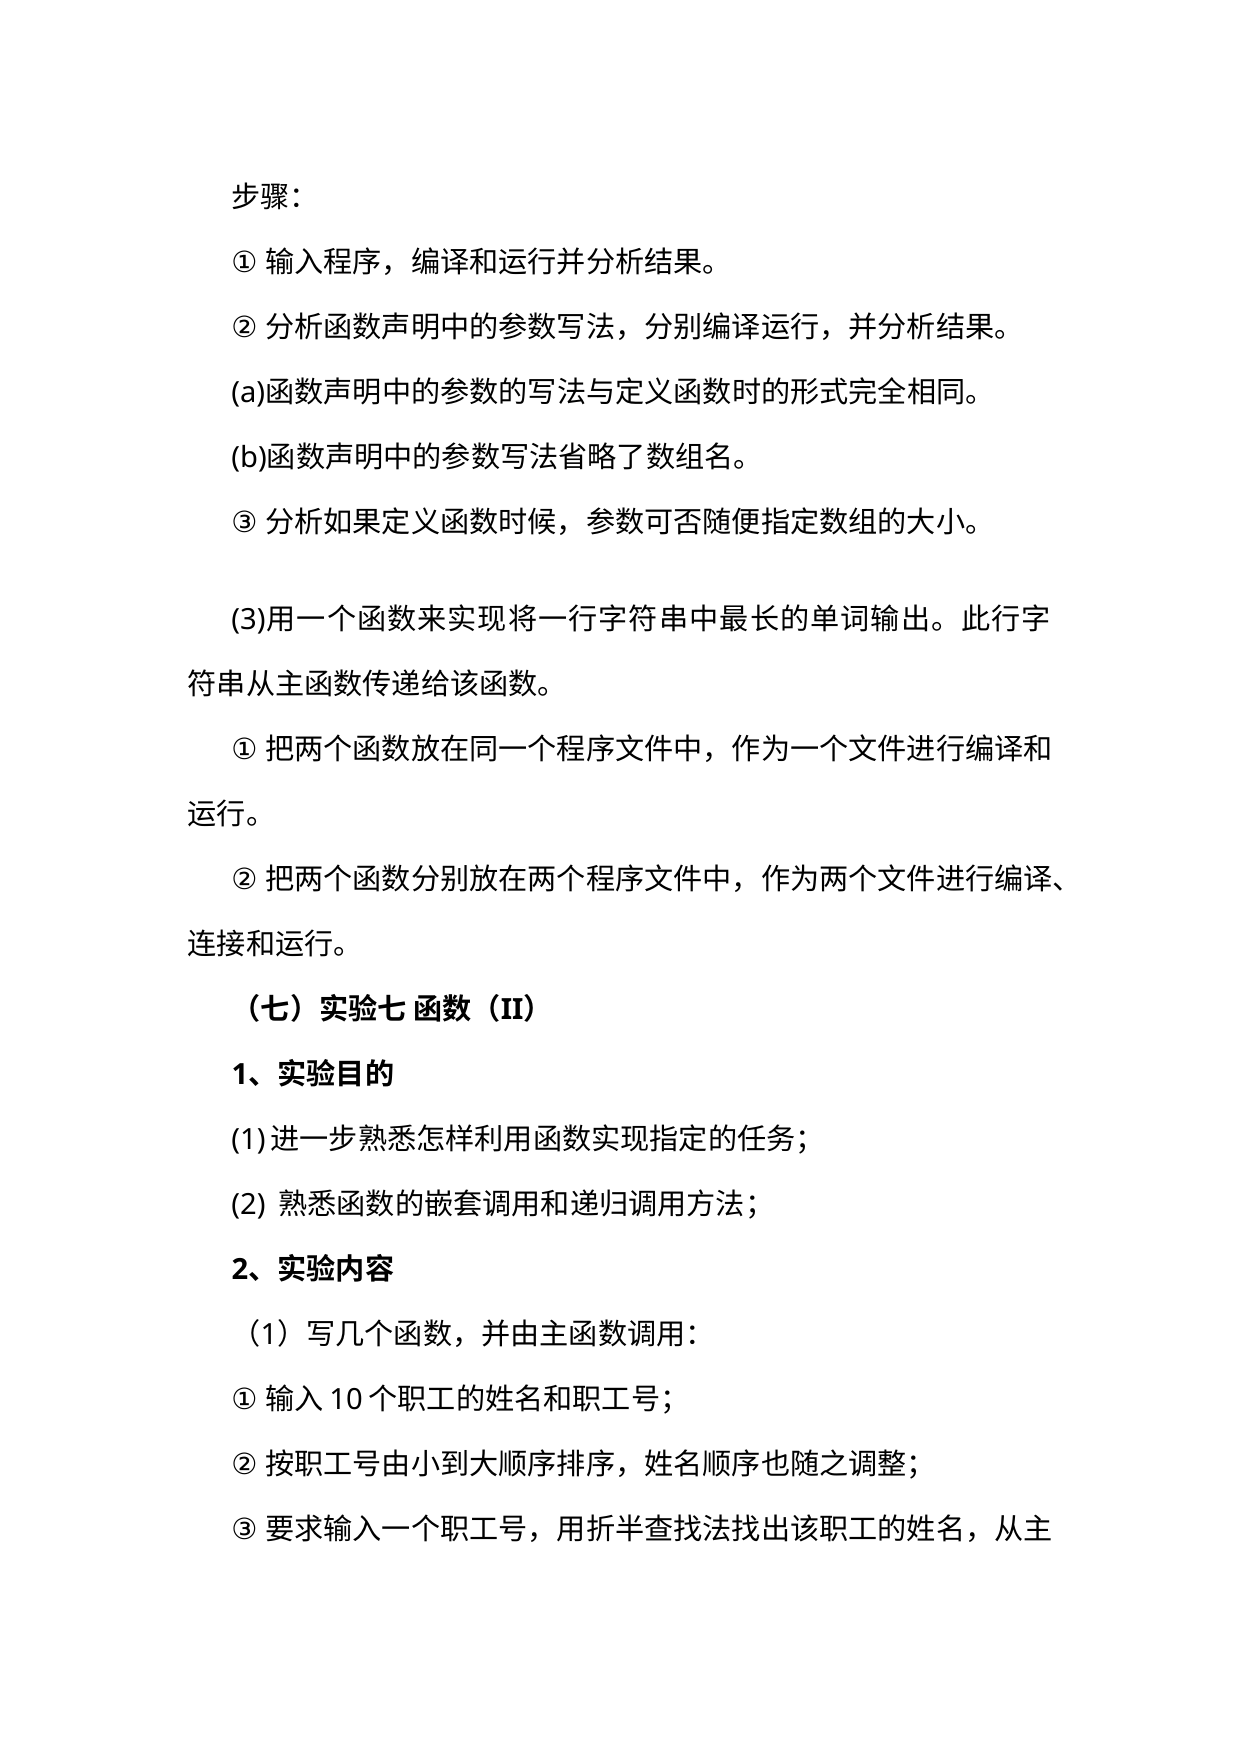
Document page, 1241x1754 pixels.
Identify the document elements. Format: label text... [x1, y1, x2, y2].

text (a)函数声明中的参数的写法与定义函数时的形式完全相同。 [187, 357, 1053, 422]
text ③ 分析如果定义函数时候，参数可否随便指定数组的大小。 [187, 487, 1053, 552]
text ① 输入10个职工的姓名和职工号； [187, 1364, 1053, 1429]
text ② 按职工号由小到大顺序排序，姓名顺序也随之调整； [187, 1429, 1053, 1494]
text （1）写几个函数，并由主函数调用： [187, 1299, 1053, 1364]
text (3)用一个函数来实现将一行字符串中最长的单词输出。此行字符串从主函数传递给该函数。 [187, 584, 1053, 714]
text ② 分析函数声明中的参数写法，分别编译运行，并分析结果。 [187, 292, 1053, 357]
text ② 把两个函数分别放在两个程序文件中，作为两个文件进行编译、连接和运行。 [187, 844, 1053, 974]
text (2) 熟悉函数的嵌套调用和递归调用方法； [187, 1169, 1053, 1234]
text (b)函数声明中的参数写法省略了数组名。 [187, 422, 1053, 487]
text ① 把两个函数放在同一个程序文件中，作为一个文件进行编译和运行。 [187, 714, 1053, 844]
text （七）实验七 函数（II） [187, 974, 1053, 1039]
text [187, 1494, 1053, 1559]
text ① 输入程序，编译和运行并分析结果。 [187, 227, 1053, 292]
text 步骤： [187, 162, 1053, 227]
text 1、实验目的 [187, 1039, 1053, 1104]
text 2、实验内容 [187, 1234, 1053, 1299]
text (1) 进一步熟悉怎样利用函数实现指定的任务； [187, 1104, 1053, 1169]
